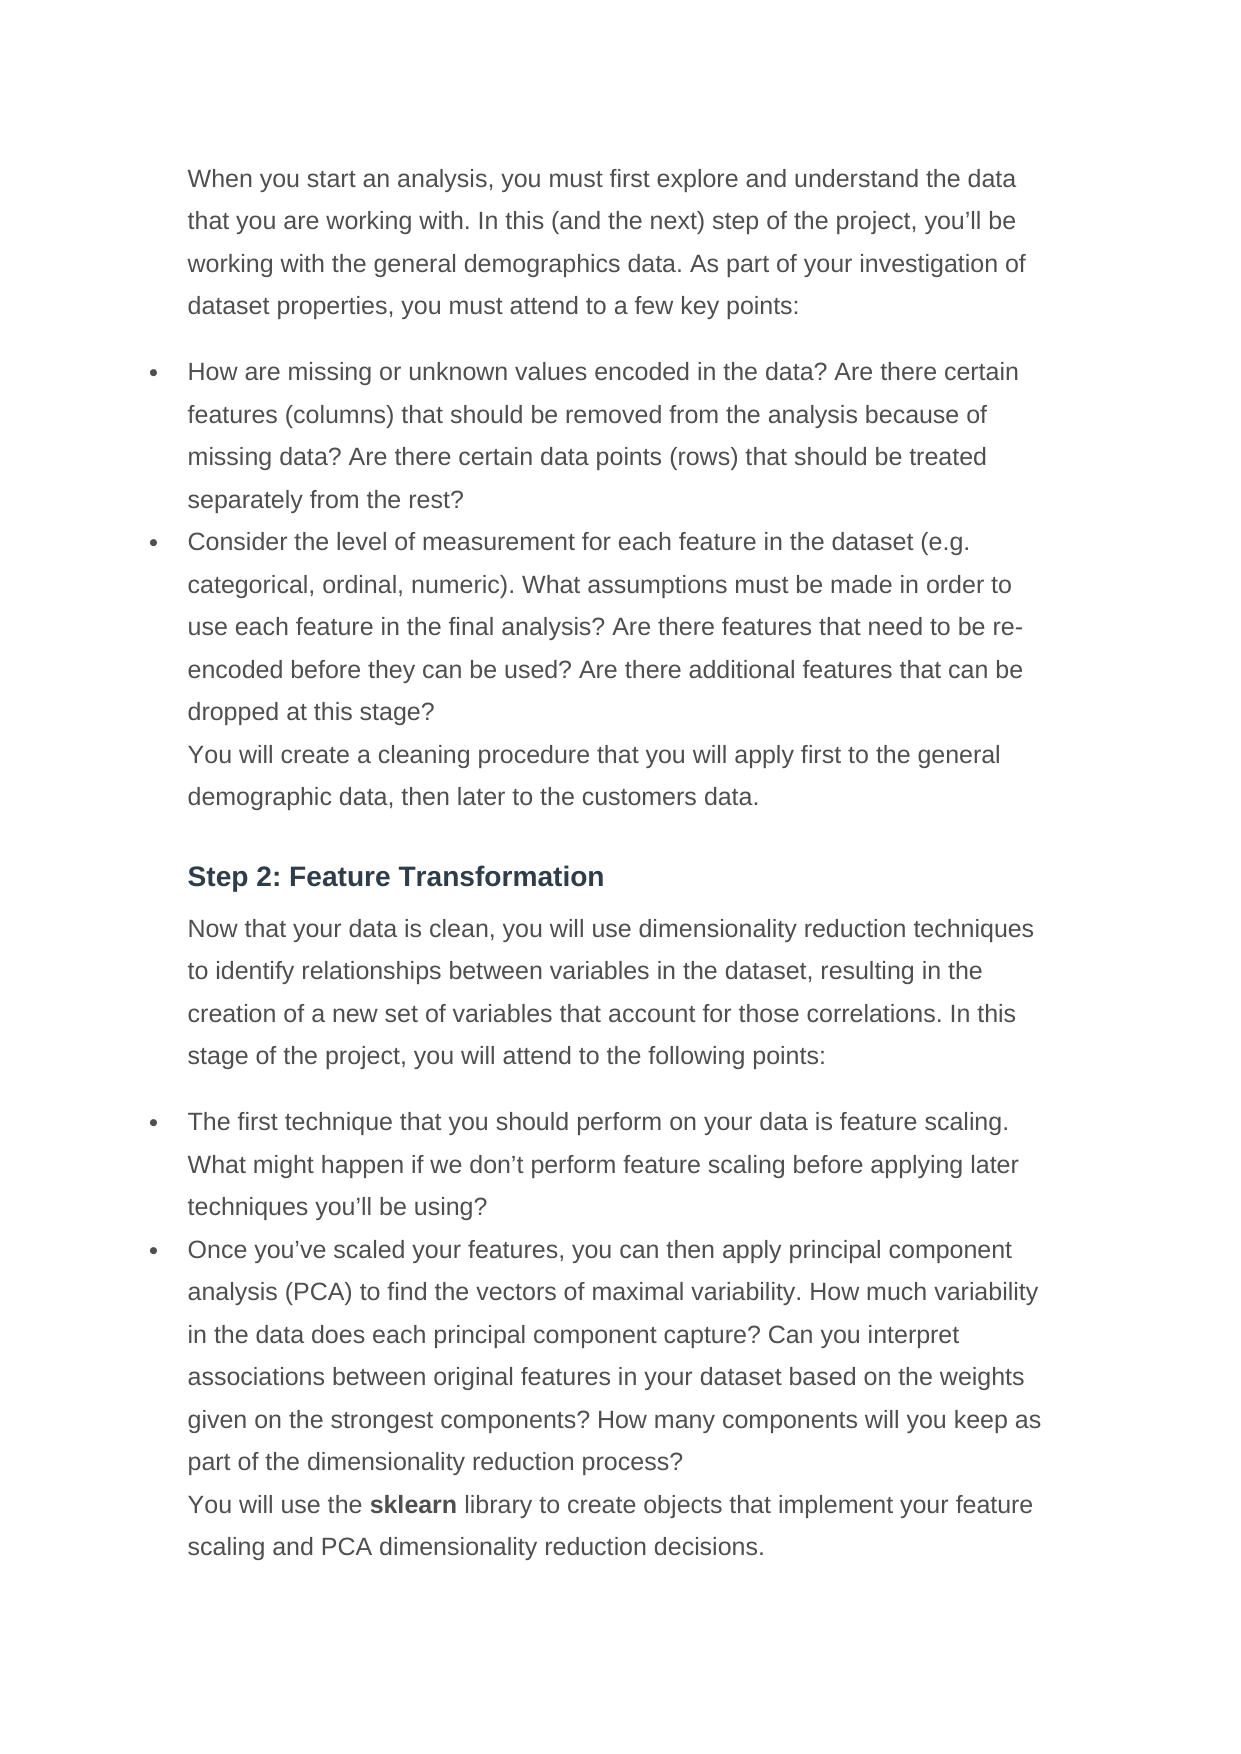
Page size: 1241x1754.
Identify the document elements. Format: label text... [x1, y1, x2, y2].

list Consider the level of measurement for each feature in the dataset (e.g. categorical, ordinal, numeric). What assumptions must be made in order to use each feature in the final analysis? Are there features that need to be re-encoded before they can be used? Are there additional features that can be dropped at this stage? [150, 513, 1053, 726]
text You will use the sklearn library to create objects that implement your feature scaling and PCA dimensionality reduction decisions. [187, 1476, 1053, 1561]
list How are missing or unknown values encoded in the data? Are there certain features (columns) that should be removed from the analysis because of missing data? Are there certain data points (rows) that should be treated separately from the rest? [150, 343, 1053, 513]
text When you start an analysis, you must first explore and understand the data that you are working with. In this (and the next) step of the project, you’ll be working with the general demographics data. As part of your investigation of dataset properties, you must attend to a few key points: [187, 150, 1053, 320]
text Now that your data is clean, you will use dimensionality reduction techniques to identify relationships between variables in the dataset, resulting in the creation of a new set of variables that account for those correlations. In this stage of the project, you will attend to the following points: [187, 900, 1053, 1070]
text You will create a cleaning procedure that you will apply first to the general demographic data, then later to the customers data. [187, 726, 1053, 811]
text Step 2: Feature Transformation [187, 855, 1053, 892]
list The first technique that you should perform on your data is feature scaling. What might happen if we don’t perform feature scaling before applying later techniques you’ll be using? [150, 1093, 1053, 1221]
list Once you’ve scaled your features, you can then apply principal component analysis (PCA) to find the vectors of maximal variability. How much variability in the data does each principal component capture? Can you interpret associations between original features in your dataset based on the weights given on the strongest components? How many components will you keep as part of the dimensionality reduction process? [150, 1221, 1053, 1476]
